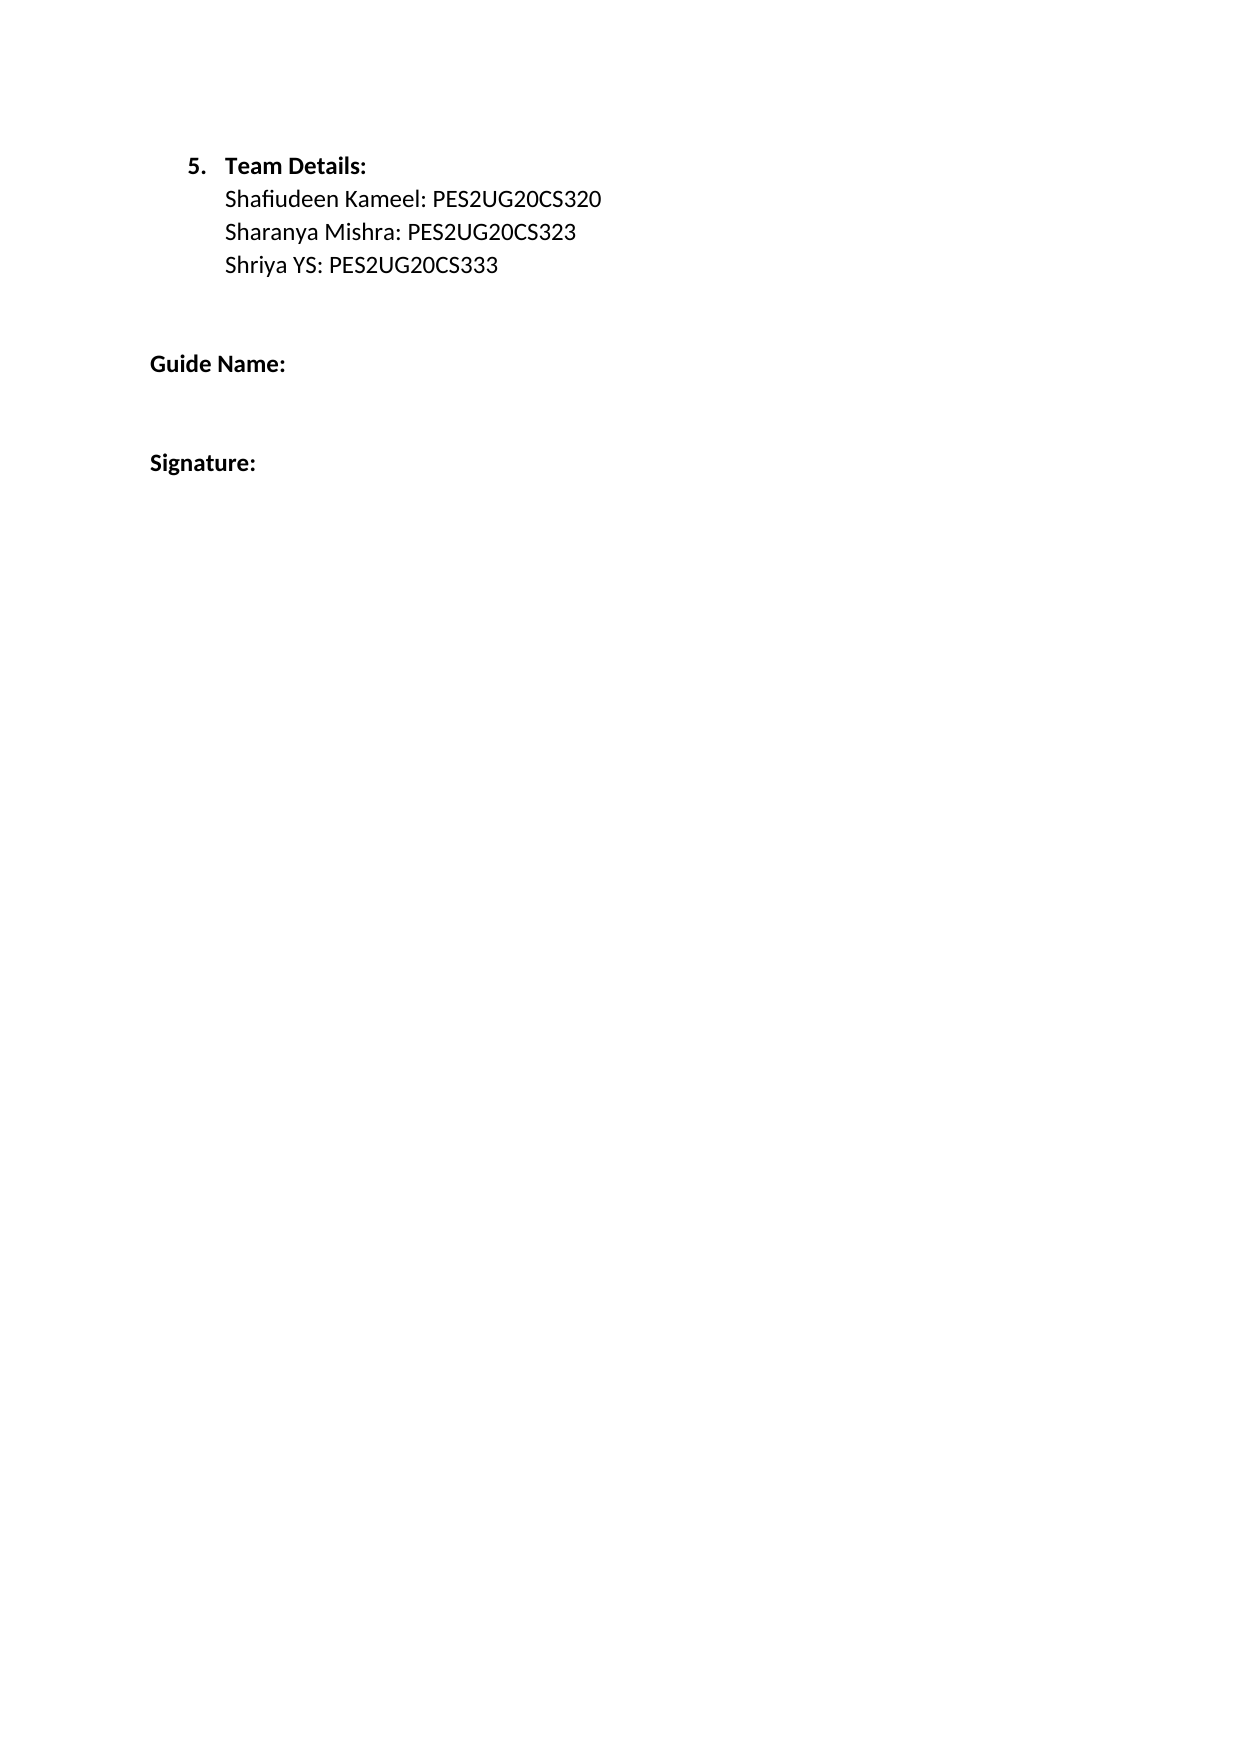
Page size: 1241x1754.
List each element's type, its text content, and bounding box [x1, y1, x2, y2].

list Shafiudeen Kameel: PES2UG20CS320 [225, 183, 1090, 213]
text Guide Name: [150, 348, 1090, 378]
list Sharanya Mishra: PES2UG20CS323 [225, 216, 1090, 246]
list Shriya YS: PES2UG20CS333 [225, 249, 1090, 279]
text Signature: [150, 447, 1090, 478]
list Team Details: [187, 150, 1090, 181]
